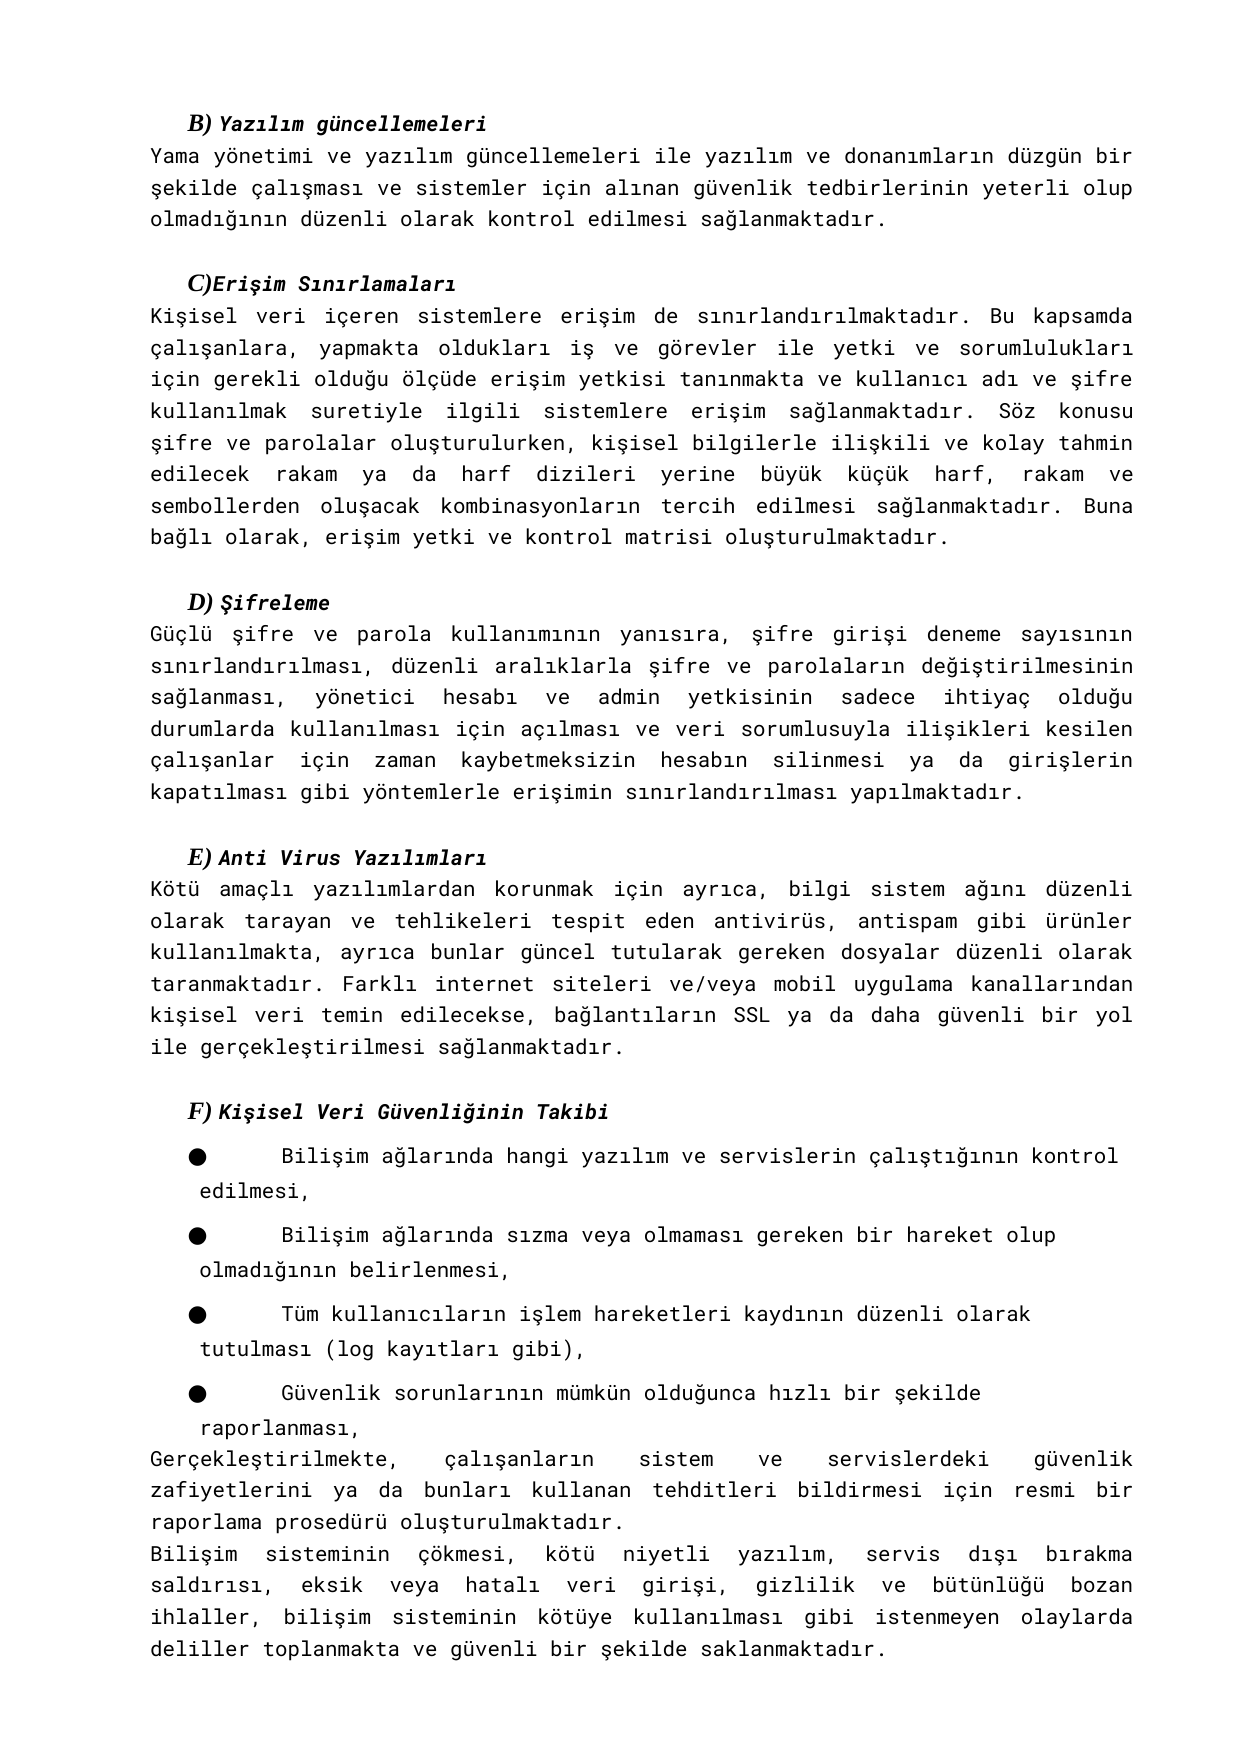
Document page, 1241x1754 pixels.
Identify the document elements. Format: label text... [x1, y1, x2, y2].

subtitle Anti Virus Yazılımları [187, 842, 1153, 871]
list Tüm kullanıcıların işlem hareketleri kaydının düzenli olarak tutulması (log kayıtları gibi), [187, 1287, 1153, 1362]
list Bilişim ağlarında hangi yazılım ve servislerin çalıştığının kontrol edilmesi, [187, 1130, 1153, 1204]
text Bilişim sisteminin çökmesi, kötü niyetli yazılım, servis dışı bırakma saldırısı, eksik veya hatalı veri girişi, gizlilik ve bütünlüğü bozan ihlaller, bilişim sisteminin kötüye kullanılması gibi istenmeyen olaylarda deliller toplanmakta ve güvenli bir şekilde saklanmaktadır. [150, 1539, 1134, 1662]
text Gerçekleştirilmekte, çalışanların sistem ve servislerdeki güvenlik zafiyetlerini ya da bunları kullanan tehditleri bildirmesi için resmi bir raporlama prosedürü oluşturulmaktadır. [150, 1444, 1134, 1535]
text Yama yönetimi ve yazılım güncellemeleri ile yazılım ve donanımların düzgün bir şekilde çalışması ve sistemler için alınan güvenlik tedbirlerinin yeterli olup olmadığının düzenli olarak kontrol edilmesi sağlanmaktadır. [150, 142, 1134, 232]
subtitle Kişisel Veri Güvenliğinin Takibi [187, 1096, 1153, 1125]
subtitle Erişim Sınırlamaları [187, 268, 1153, 297]
text Güçlü şifre ve parola kullanımının yanısıra, şifre girişi deneme sayısının sınırlandırılması, düzenli aralıklarla şifre ve parolaların değiştirilmesinin sağlanması, yönetici hesabı ve admin yetkisinin sadece ihtiyaç olduğu durumlarda kullanılması için açılması ve veri sorumlusuyla ilişikleri kesilen çalışanlar için zaman kaybetmeksizin hesabın silinmesi ya da girişlerin kapatılması gibi yöntemlerle erişimin sınırlandırılması yapılmaktadır. [150, 620, 1134, 805]
list Bilişim ağlarında sızma veya olmaması gereken bir hareket olup olmadığının belirlenmesi, [187, 1209, 1153, 1283]
text Kötü amaçlı yazılımlardan korunmak için ayrıca, bilgi sistem ağını düzenli olarak tarayan ve tehlikeleri tespit eden antivirüs, antispam gibi ürünler kullanılmakta, ayrıca bunlar güncel tutularak gereken dosyalar düzenli olarak taranmaktadır. Farklı internet siteleri ve/veya mobil uygulama kanallarından kişisel veri temin edilecekse, bağlantıların SSL ya da daha güvenli bir yol ile gerçekleştirilmesi sağlanmaktadır. [150, 875, 1134, 1060]
subtitle Şifreleme [187, 587, 1153, 616]
list Güvenlik sorunlarının mümkün olduğunca hızlı bir şekilde raporlanması, [187, 1366, 1153, 1441]
subtitle Yazılım güncellemeleri [187, 108, 1153, 137]
text Kişisel veri içeren sistemlere erişim de sınırlandırılmaktadır. Bu kapsamda çalışanlara, yapmakta oldukları iş ve görevler ile yetki ve sorumlulukları için gerekli olduğu ölçüde erişim yetkisi tanınmakta ve kullanıcı adı ve şifre kullanılmak suretiyle ilgili sistemlere erişim sağlanmaktadır. Söz konusu şifre ve parolalar oluşturulurken, kişisel bilgilerle ilişkili ve kolay tahmin edilecek rakam ya da harf dizileri yerine büyük küçük harf, rakam ve sembollerden oluşacak kombinasyonların tercih edilmesi sağlanmaktadır. Buna bağlı olarak, erişim yetki ve kontrol matrisi oluşturulmaktadır. [150, 302, 1134, 550]
